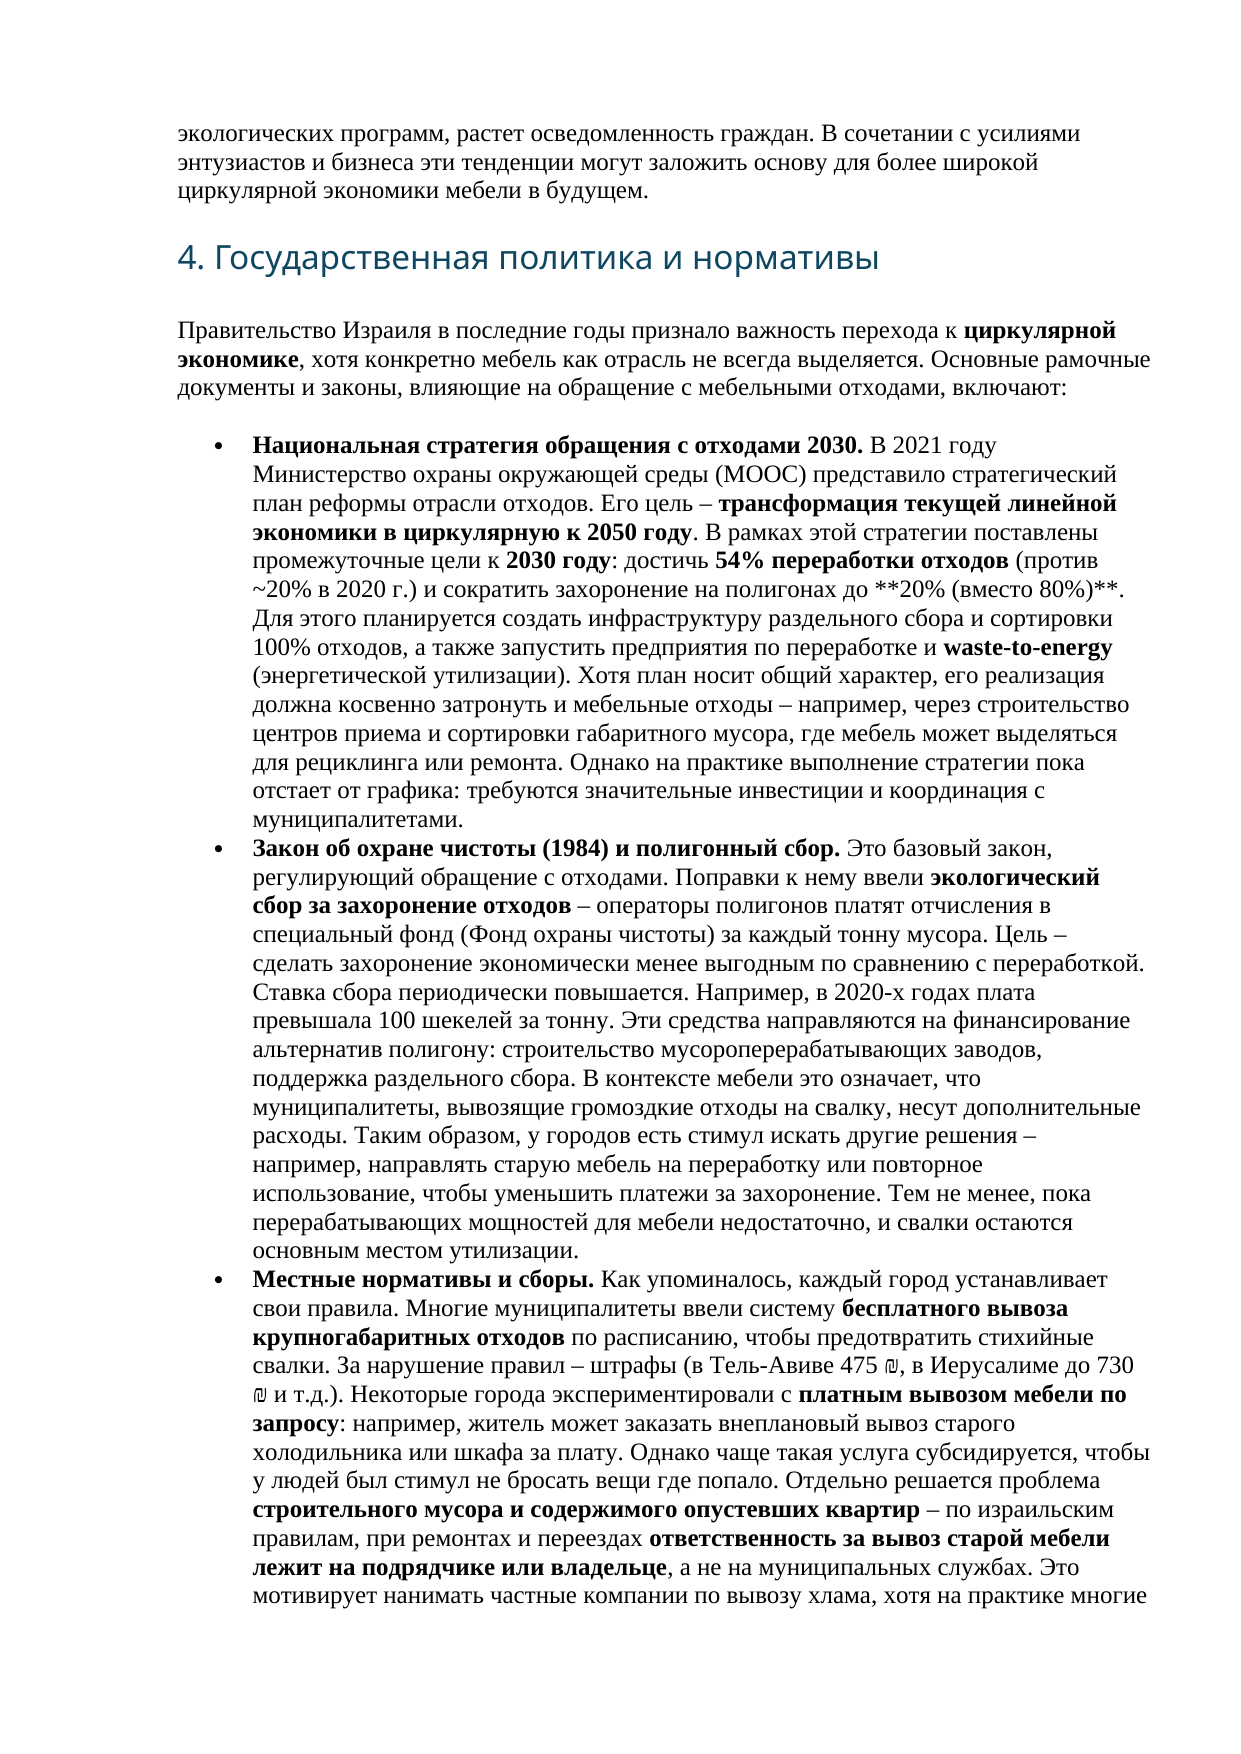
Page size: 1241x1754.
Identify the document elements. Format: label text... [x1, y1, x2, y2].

list Национальная стратегия обращения с отходами 2030. В 2021 году Министерство охраны окружающей среды (МООС) представило стратегический план реформы отрасли отходов. Его цель – трансформация текущей линейной экономики в циркулярную к 2050 году. В рамках этой стратегии поставлены промежуточные цели к 2030 году: достичь 54% переработки отходов (против ~20% в 2020 г.) и сократить захоронение на полигонах до **20% (вместо 80%)**. Для этого планируется создать инфраструктуру раздельного сбора и сортировки 100% отходов, а также запустить предприятия по переработке и waste-to-energy (энергетической утилизации). Хотя план носит общий характер, его реализация должна косвенно затронуть и мебельные отходы – например, через строительство центров приема и сортировки габаритного мусора, где мебель может выделяться для рециклинга или ремонта. Однако на практике выполнение стратегии пока отстает от графика: требуются значительные инвестиции и координация с муниципалитетами. [215, 545, 1152, 948]
list Закон об охране чистоты (1984) и полигонный сбор. Это базовый закон, регулирующий обращение с отходами. Поправки к нему ввели экологический сбор за захоронение отходов – операторы полигонов платят отчисления в специальный фонд (Фонд охраны чистоты) за каждый тонну мусора. Цель – сделать захоронение экономически менее выгодным по сравнению с переработкой. Ставка сбора периодически повышается. Например, в 2020-х годах плата превышала 100 шекелей за тонну. Эти средства направляются на финансирование альтернатив полигону: строительство мусороперерабатывающих заводов, поддержка раздельного сбора. В контексте мебели это означает, что муниципалитеты, вывозящие громоздкие отходы на свалку, несут дополнительные расходы. Таким образом, у городов есть стимул искать другие решения – например, направлять старую мебель на переработку или повторное использование, чтобы уменьшить платежи за захоронение. Тем не менее, пока перерабатывающих мощностей для мебели недостаточно, и свалки остаются основным местом утилизации. [215, 977, 1152, 1408]
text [177, 118, 1152, 319]
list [215, 1437, 1152, 1610]
text Правительство Израиля в последние годы признало важность перехода к циркулярной экономике, хотя конкретно мебель как отрасль не всегда выделяется. Основные рамочные документы и законы, влияющие на обращение с мебельными отходами, включают: [177, 430, 1152, 516]
subtitle 4. Государственная политика и нормативы [177, 348, 1152, 394]
